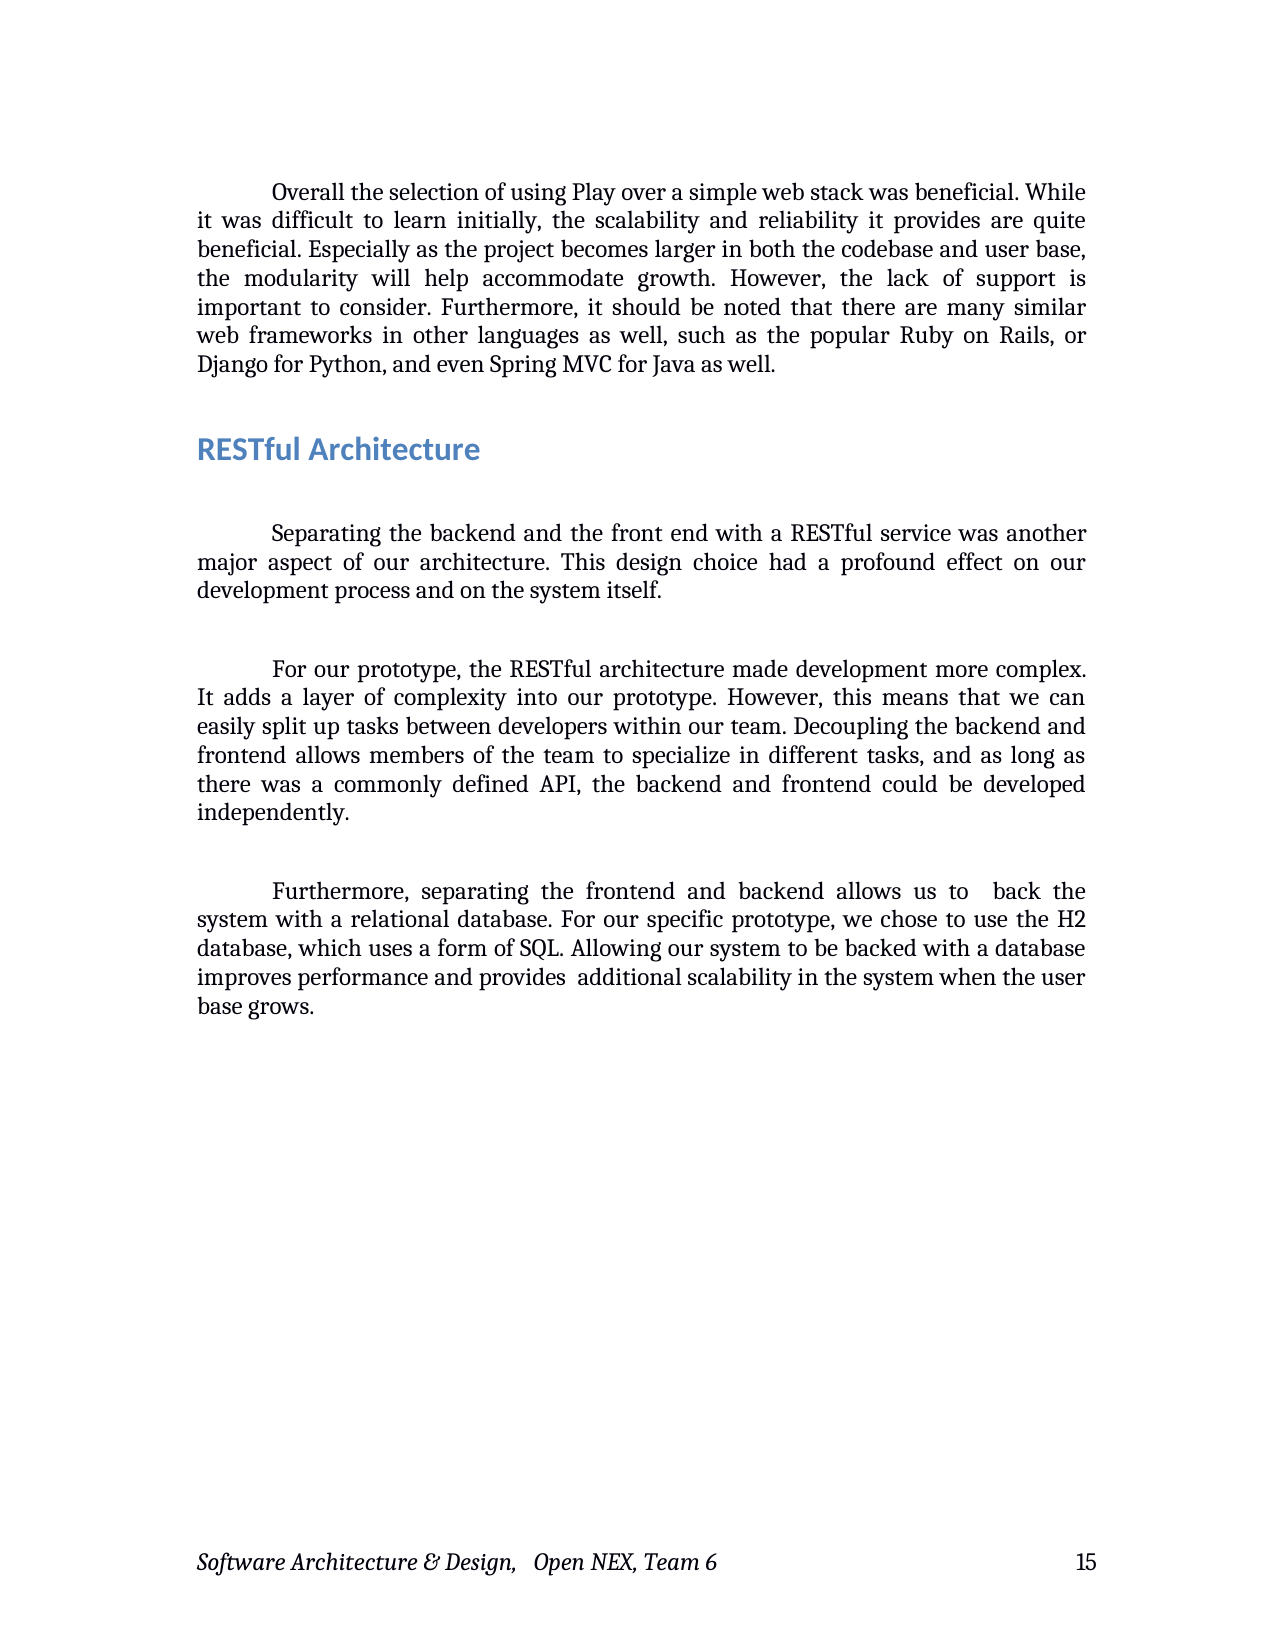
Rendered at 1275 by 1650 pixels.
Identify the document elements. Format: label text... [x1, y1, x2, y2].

text Separating the backend and the front end with a RESTful service was another major aspect of our architecture. This design choice had a profound effect on our development process and on the system itself. [197, 519, 1087, 605]
text Overall the selection of using Play over a simple web stack was beneficial. While it was difficult to learn initially, the scalability and reliability it provides are quite beneficial. Especially as the project becomes larger in both the codebase and user base, the modularity will help accommodate growth. However, the lack of support is important to consider. Furthermore, it should be noted that there are many similar web frameworks in other languages as well, such as the popular Ruby on Rails, or Django for Python, and even Spring MVC for Java as well. [197, 177, 1087, 379]
subtitle RESTful Architecture [197, 428, 1087, 469]
text Furthermore, separating the frontend and backend allows us to back the system with a relational database. For our specific prototype, we chose to use the H2 database, which uses a form of SQL. Allowing our system to be backed with a database improves performance and provides additional scalability in the system when the user base grows. [197, 877, 1087, 1020]
text For our prototype, the RESTful architecture made development more complex. It adds a layer of complexity into our prototype. However, this means that we can easily split up tasks between developers within our team. Decoupling the backend and frontend allows members of the team to specialize in different tasks, and as long as there was a commonly defined API, the backend and frontend could be developed independently. [197, 654, 1087, 827]
